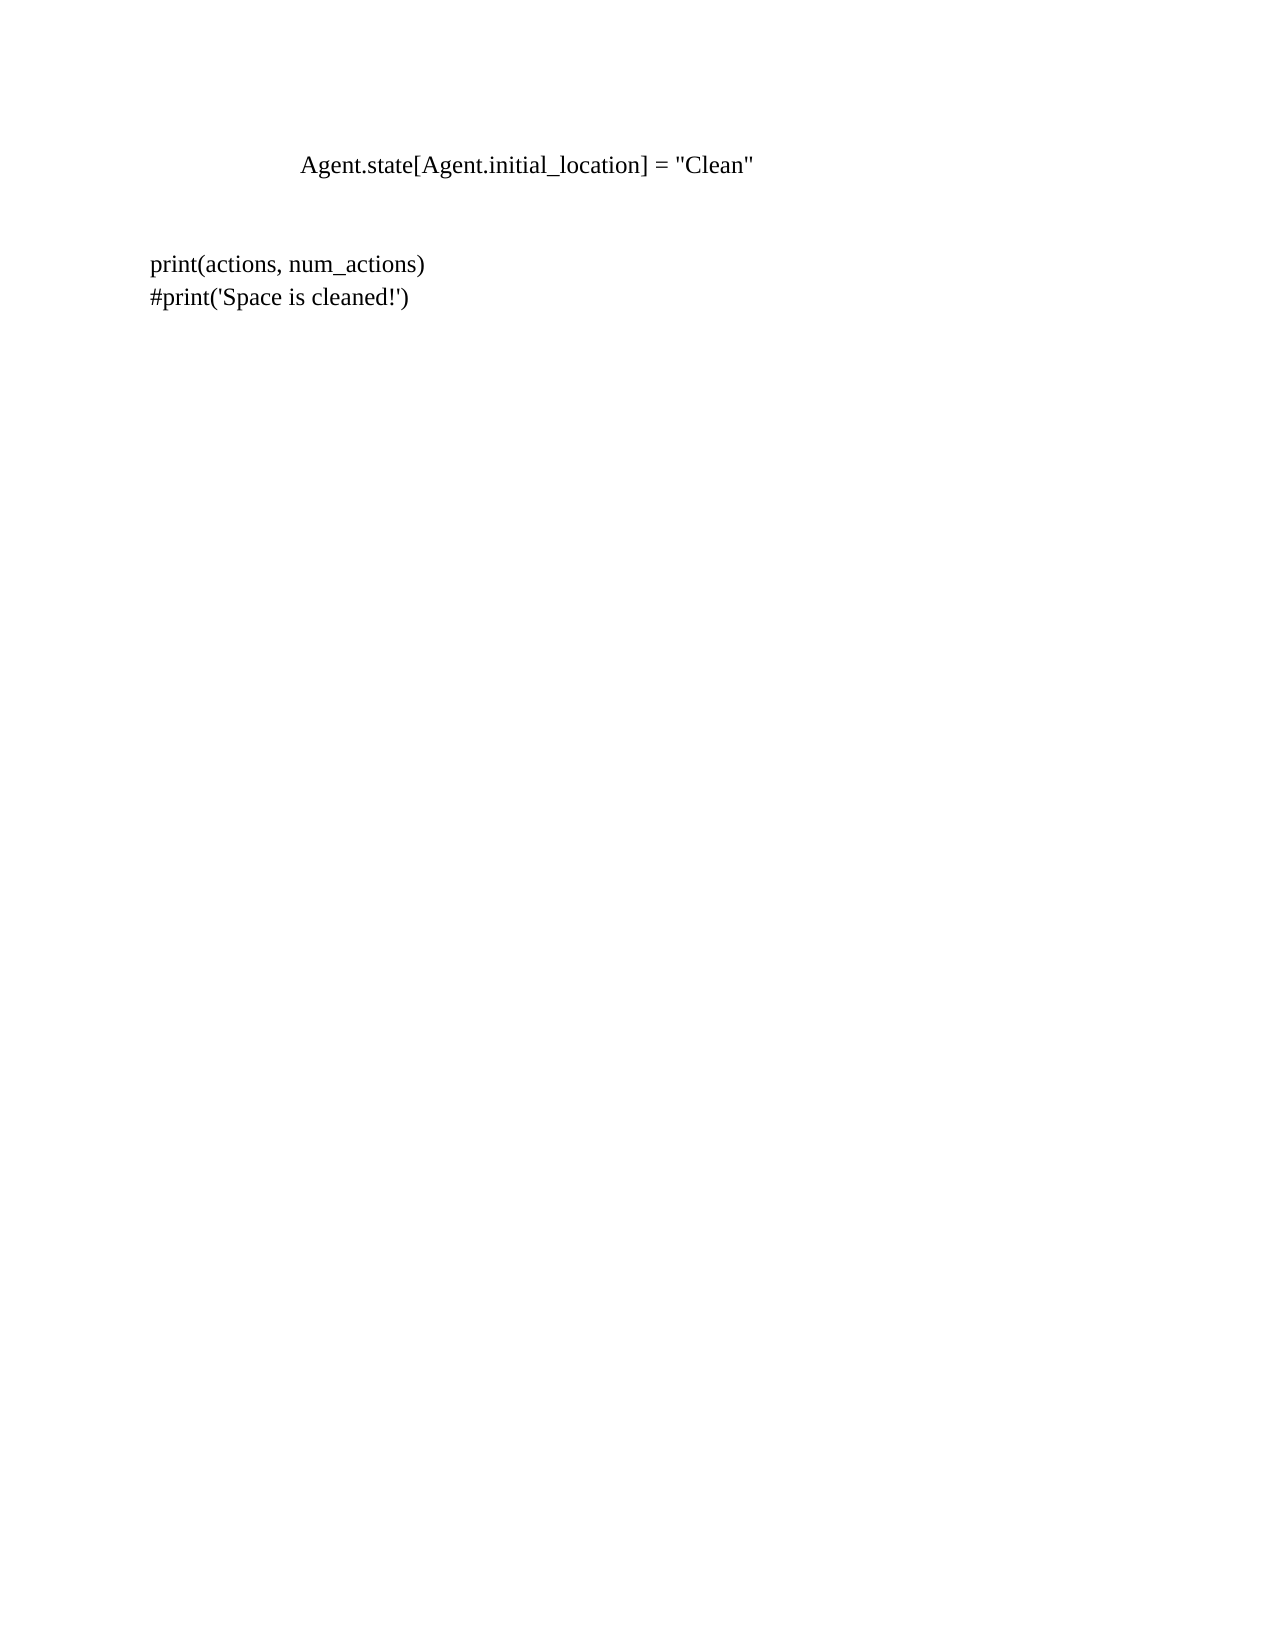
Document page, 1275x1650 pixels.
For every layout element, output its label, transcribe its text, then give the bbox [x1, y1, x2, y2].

text Agent.state[Agent.initial_location] = "Clean" [150, 150, 1125, 179]
text #print('Space is cleaned!') [150, 282, 1125, 311]
text print(actions, num_actions) [150, 249, 1125, 278]
